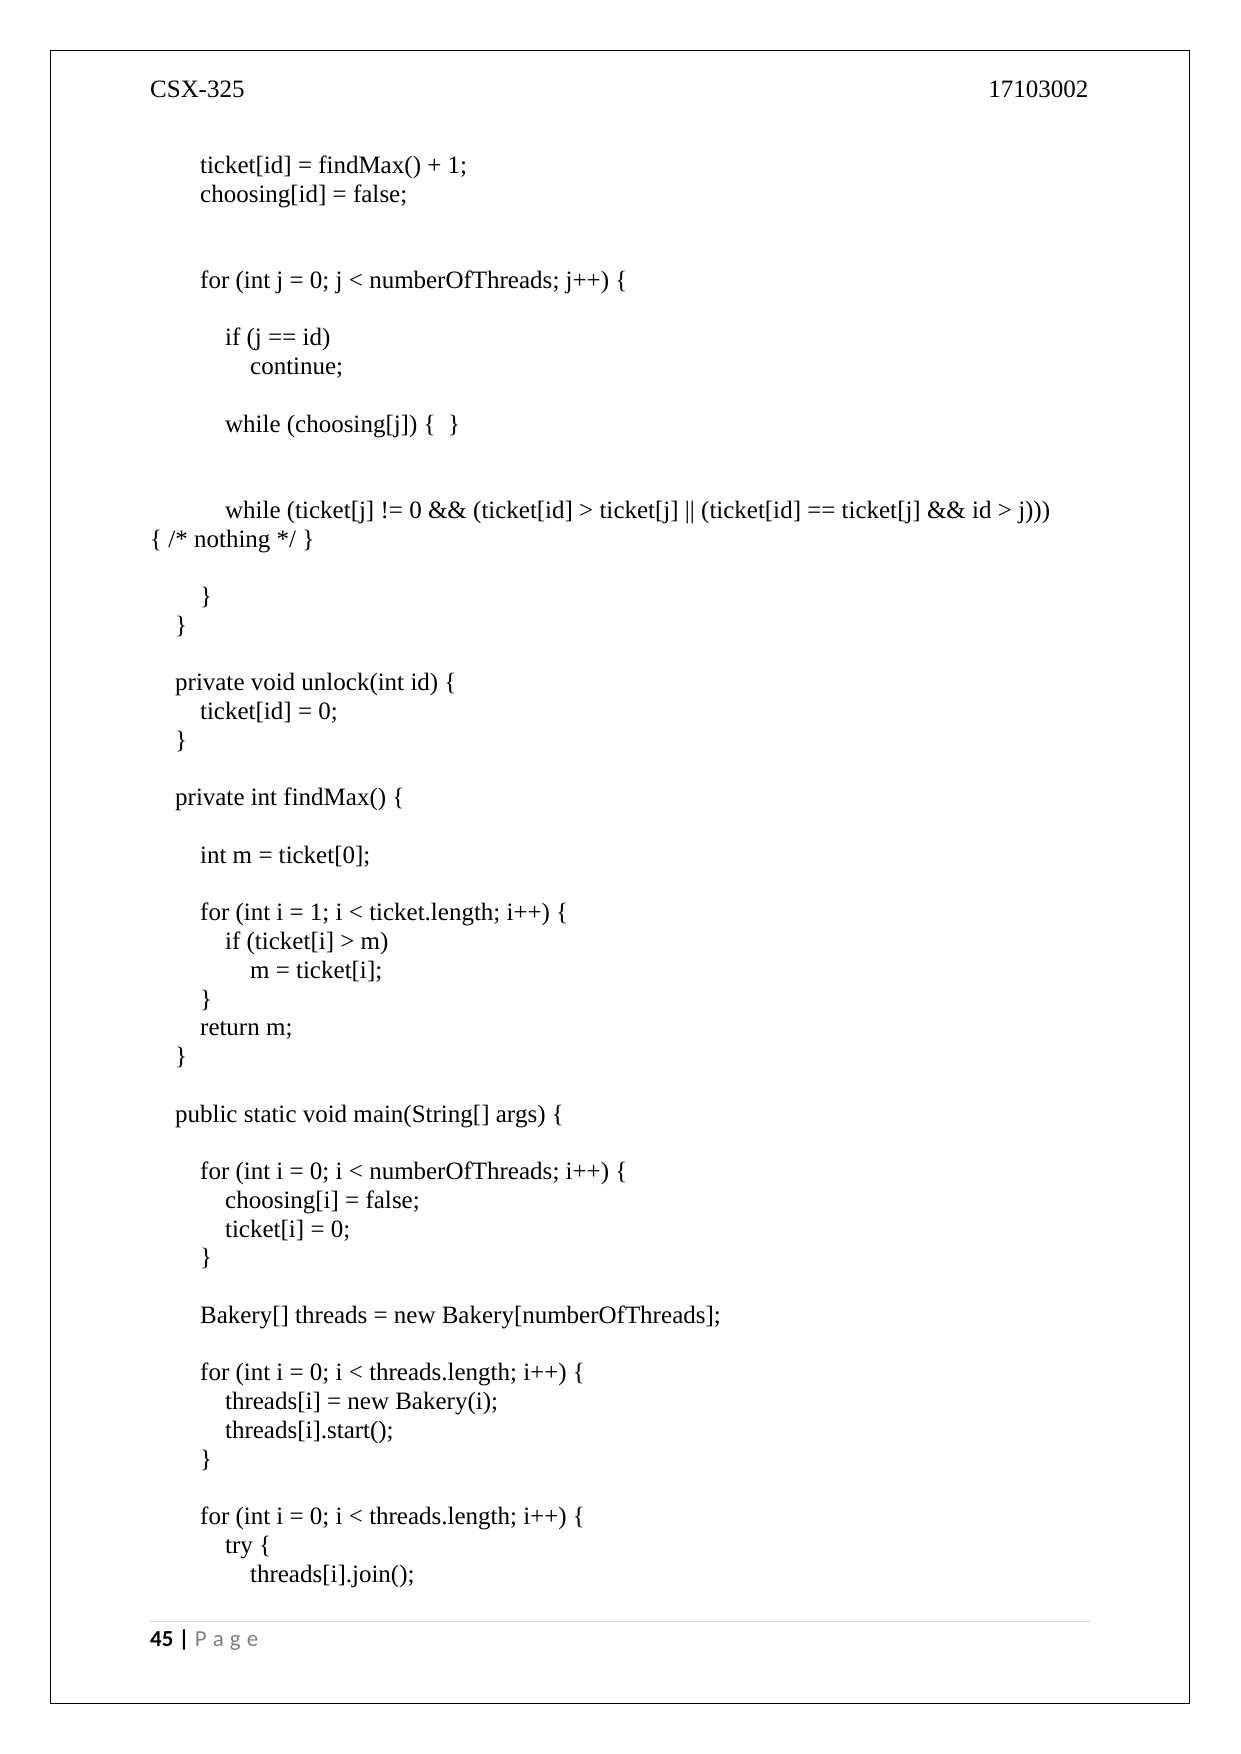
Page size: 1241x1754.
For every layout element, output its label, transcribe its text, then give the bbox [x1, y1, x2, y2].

text ticket[id] = findMax() + 1; [150, 150, 1090, 179]
text if (j == id) [150, 322, 1090, 351]
text } [150, 725, 1090, 754]
text } [150, 984, 1090, 1012]
text int m = ticket[0]; [150, 840, 1090, 869]
text m = ticket[i]; [150, 955, 1090, 984]
text private void unlock(int id) { [150, 667, 1090, 696]
text threads[i].start(); [150, 1415, 1090, 1444]
text ticket[i] = 0; [150, 1214, 1090, 1242]
text threads[i] = new Bakery(i); [150, 1386, 1090, 1415]
text } [150, 1444, 1090, 1472]
text while (ticket[j] != 0 && (ticket[id] > ticket[j] || (ticket[id] == ticket[j] && id > j))) { /* nothing */ } [150, 495, 1090, 552]
text } [150, 581, 1090, 610]
text public static void main(String[] args) { [150, 1099, 1090, 1127]
text ticket[id] = 0; [150, 696, 1090, 725]
text } [150, 1041, 1090, 1070]
text while (choosing[j]) { } [150, 409, 1090, 437]
text return m; [150, 1012, 1090, 1041]
text for (int i = 0; i < numberOfThreads; i++) { [150, 1156, 1090, 1185]
text Bakery[] threads = new Bakery[numberOfThreads]; [150, 1300, 1090, 1329]
text for (int i = 0; i < threads.length; i++) { [150, 1357, 1090, 1386]
text choosing[id] = false; [150, 179, 1090, 207]
text } [150, 610, 1090, 639]
text if (ticket[i] > m) [150, 926, 1090, 955]
text try { [150, 1530, 1090, 1559]
text for (int i = 1; i < ticket.length; i++) { [150, 897, 1090, 926]
text threads[i].join(); [150, 1559, 1090, 1587]
text choosing[i] = false; [150, 1185, 1090, 1214]
text for (int i = 0; i < threads.length; i++) { [150, 1501, 1090, 1530]
text } [150, 1242, 1090, 1271]
text private int findMax() { [150, 782, 1090, 811]
text for (int j = 0; j < numberOfThreads; j++) { [150, 265, 1090, 294]
text continue; [150, 351, 1090, 380]
